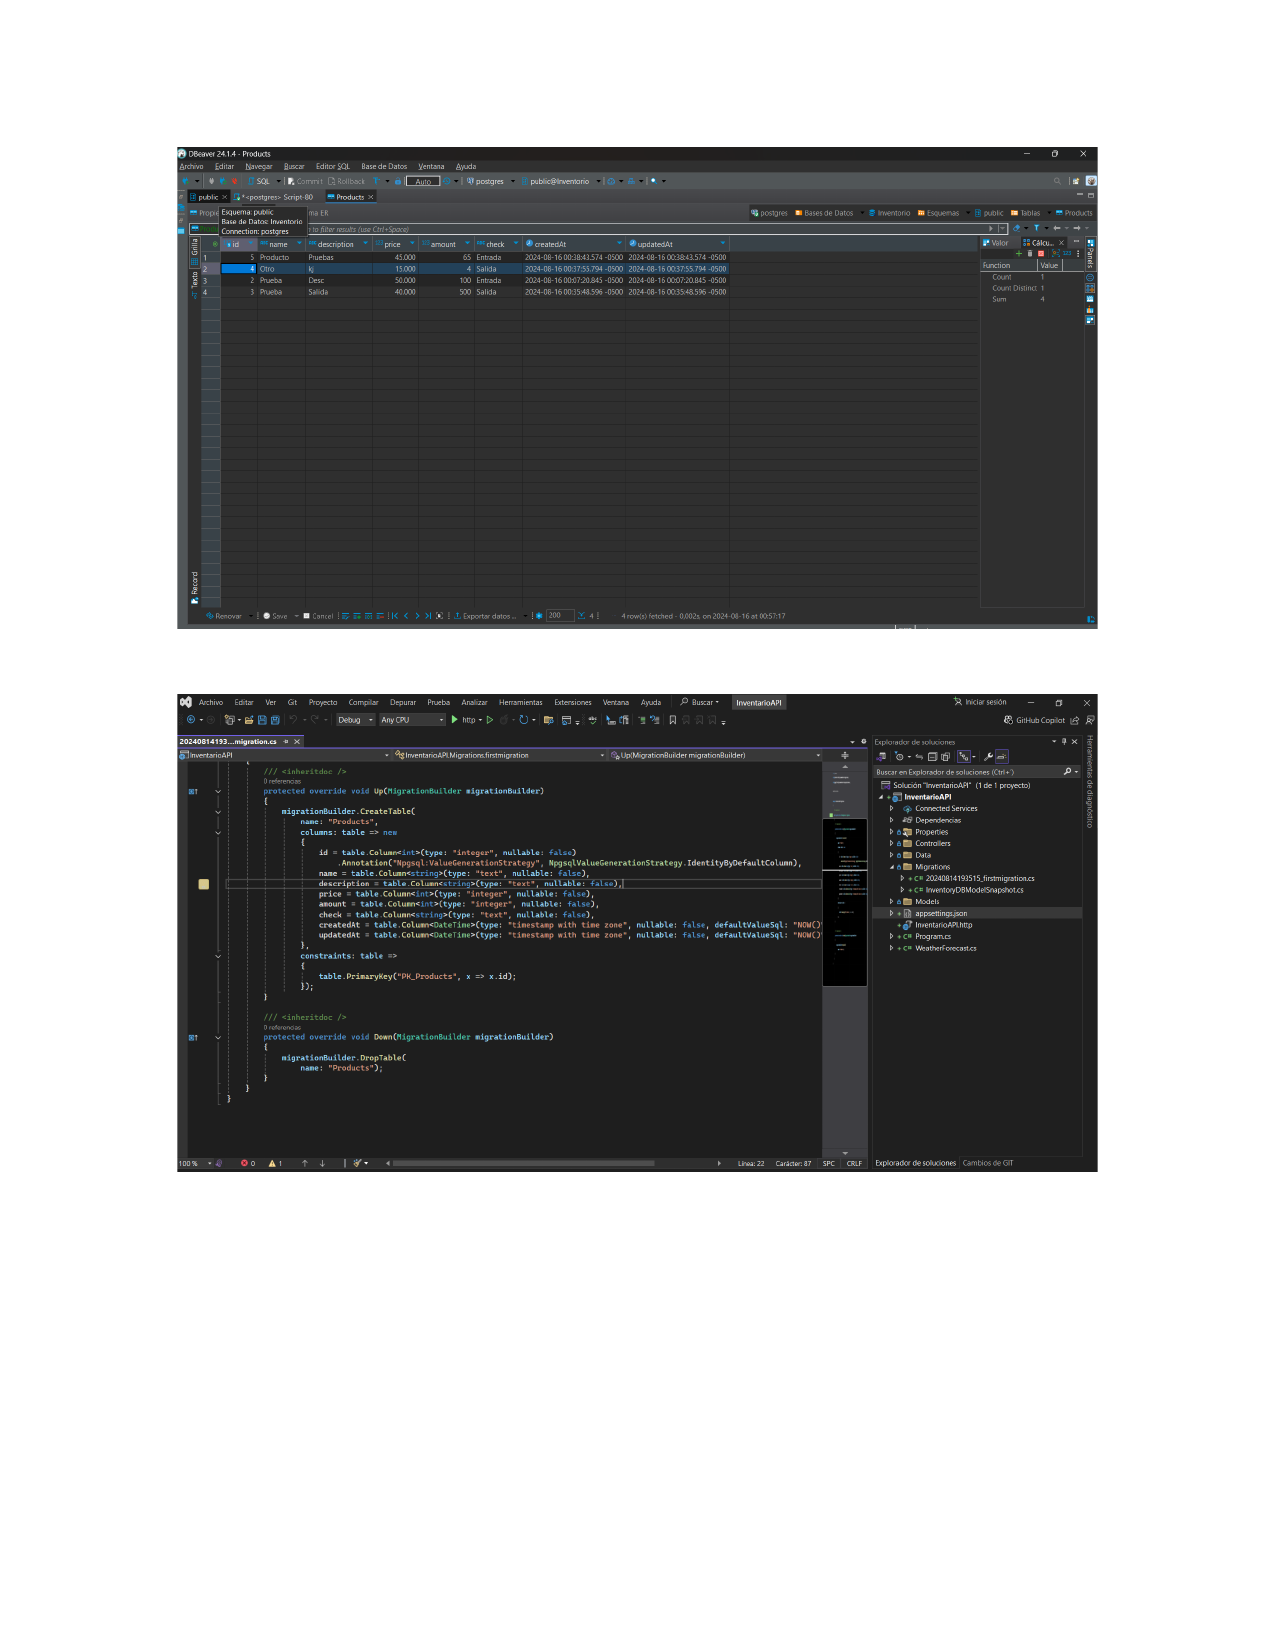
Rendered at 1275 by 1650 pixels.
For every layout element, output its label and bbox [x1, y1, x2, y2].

picture [177, 147, 1098, 629]
picture [177, 694, 1098, 1172]
